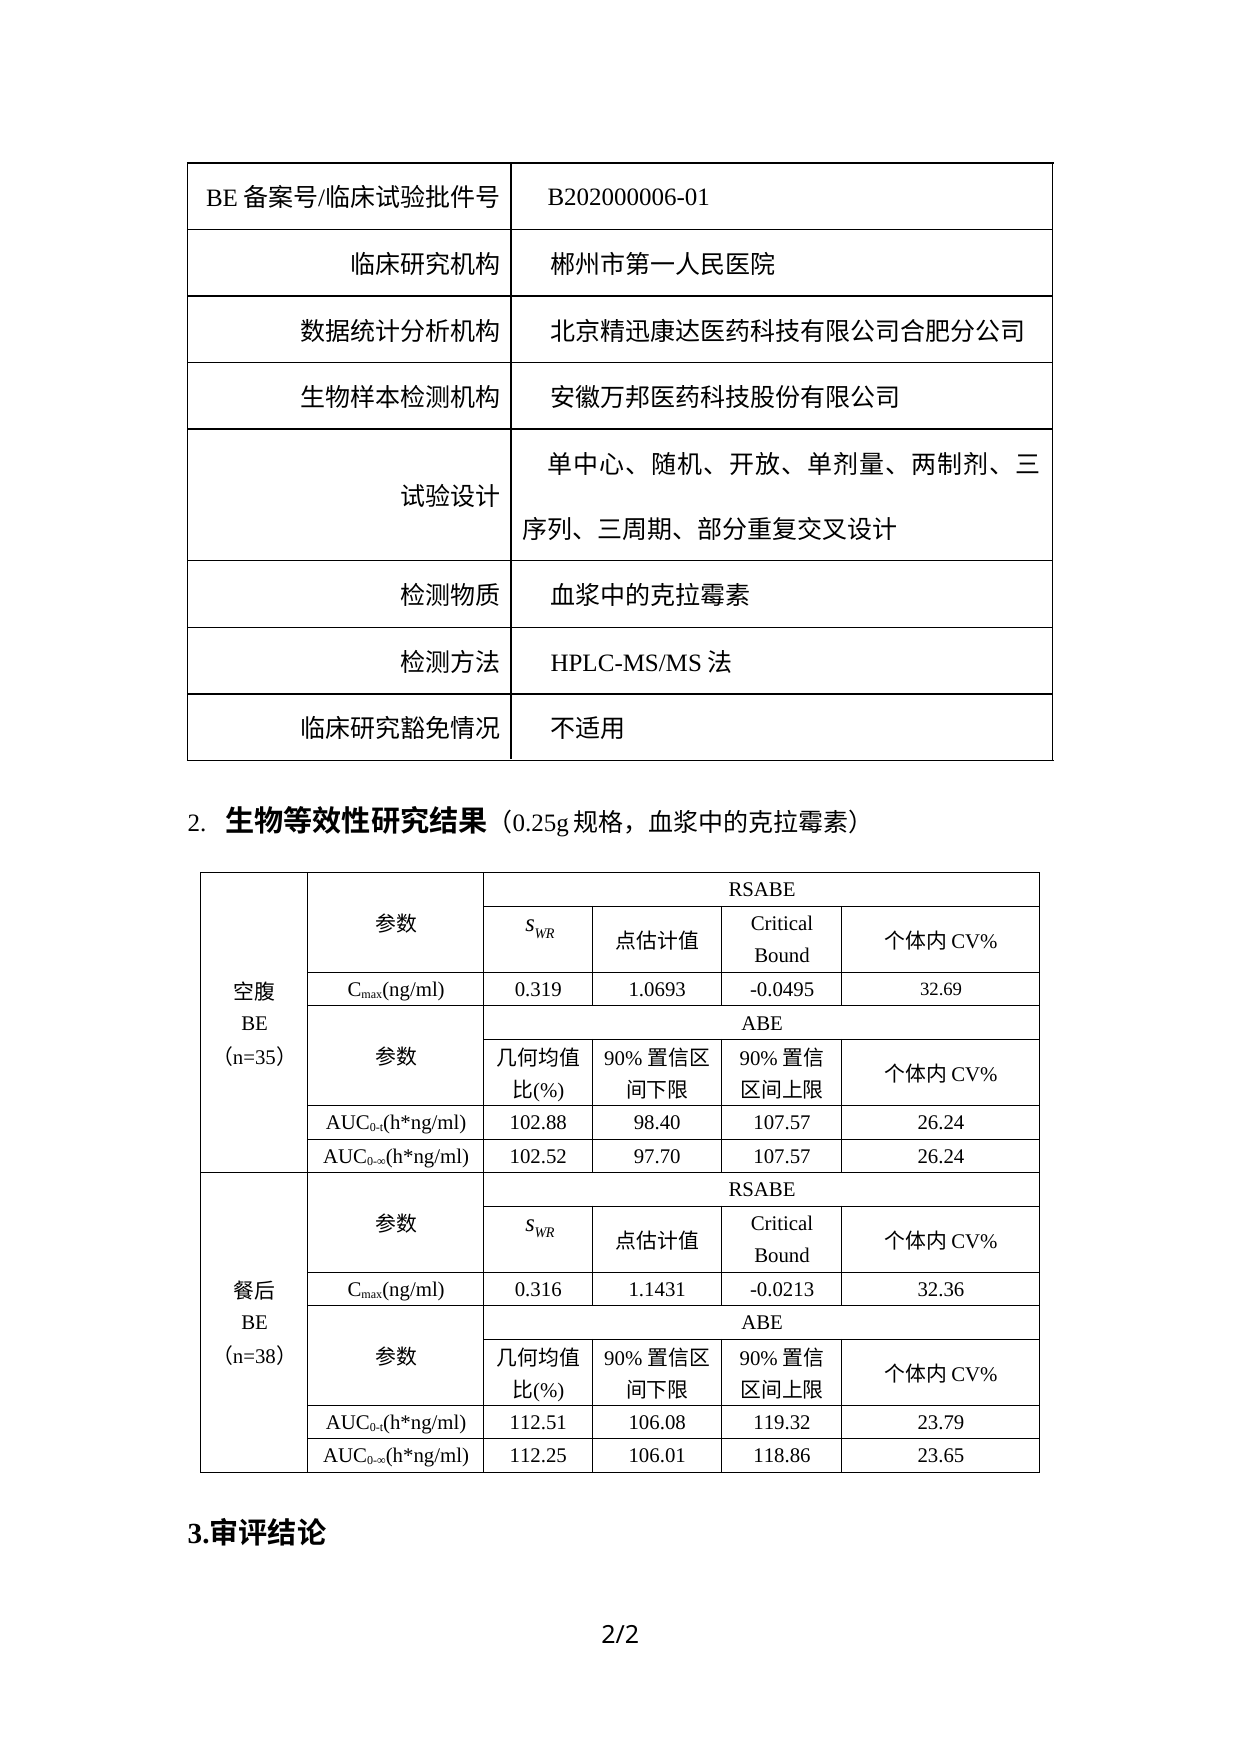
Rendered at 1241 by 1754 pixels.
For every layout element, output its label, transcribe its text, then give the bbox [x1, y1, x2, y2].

table_cell 个体内CV% [842, 1207, 1039, 1272]
table_cell 119.32 [722, 1406, 841, 1438]
table_cell Cmax(ng/ml) [308, 1273, 483, 1305]
table_cell Cmax(ng/ml) [308, 973, 483, 1005]
table_cell 112.51 [484, 1406, 592, 1438]
table_cell 32.69 [842, 973, 1039, 1005]
table_cell 107.57 [722, 1106, 841, 1138]
table_cell 北京精迅康达医药科技有限公司合肥分公司 [512, 297, 1052, 362]
table_cell B202000006-01 [512, 164, 1052, 228]
table_cell BE备案号/临床试验批件号 [188, 164, 510, 228]
table_cell ABE [484, 1306, 1039, 1339]
table_cell ABE [484, 1006, 1039, 1039]
table_cell 几何均值比(%) [484, 1040, 592, 1105]
table_cell 0.319 [484, 973, 592, 1005]
table_cell 0.316 [484, 1273, 592, 1305]
table_cell 106.01 [593, 1439, 721, 1472]
table_cell 参数 [308, 1006, 483, 1105]
table_cell 几何均值比(%) [484, 1340, 592, 1405]
table_header RSABE [484, 873, 1039, 906]
table_cell 检测方法 [188, 628, 510, 693]
table_cell 112.25 [484, 1439, 592, 1472]
table_cell 98.40 [593, 1106, 721, 1138]
table_cell 1.1431 [593, 1273, 721, 1305]
table_cell -0.0213 [722, 1273, 841, 1305]
table_cell 23.65 [842, 1439, 1039, 1472]
table_cell 点估计值 [593, 907, 721, 972]
table_cell 临床研究豁免情况 [188, 695, 510, 759]
table_cell RSABE [484, 1173, 1039, 1206]
table_cell AUC0-∞(h*ng/ml) [308, 1439, 483, 1472]
table_cell 不适用 [512, 695, 1052, 759]
table_cell 90% 置信区间下限 [593, 1340, 721, 1405]
table_cell HPLC-MS/MS法 [512, 628, 1052, 693]
list 生物等效性研究结果（0.25g规格，血浆中的克拉霉素） [187, 786, 1053, 851]
table_cell [484, 1207, 592, 1272]
table_cell 97.70 [593, 1140, 721, 1172]
table_cell 90% 置信区间上限 [722, 1340, 841, 1405]
table_cell 试验设计 [188, 430, 510, 560]
table_cell 1.0693 [593, 973, 721, 1005]
table_cell 个体内CV% [842, 907, 1039, 972]
table_cell 郴州市第一人民医院 [512, 230, 1052, 295]
table_cell 个体内CV% [842, 1340, 1039, 1405]
table_header 空腹 BE （n=35） [201, 873, 307, 1172]
table_cell AUC0-t(h*ng/ml) [308, 1406, 483, 1438]
table_header 参数 [308, 873, 483, 972]
table_cell 血浆中的克拉霉素 [512, 561, 1052, 626]
table_cell 26.24 [842, 1106, 1039, 1138]
table_cell 参数 [308, 1173, 483, 1272]
table_cell 107.57 [722, 1140, 841, 1172]
table_cell Critical Bound [722, 1207, 841, 1272]
table_cell 26.24 [842, 1140, 1039, 1172]
table_cell 90% 置信区间上限 [722, 1040, 841, 1105]
table_cell 临床研究机构 [188, 230, 510, 295]
text 3.审评结论 [187, 1498, 1053, 1563]
table_cell 118.86 [722, 1439, 841, 1472]
table_cell 102.52 [484, 1140, 592, 1172]
table_cell [484, 907, 592, 972]
table_cell 个体内CV% [842, 1040, 1039, 1105]
table_cell AUC0-∞(h*ng/ml) [308, 1140, 483, 1172]
table_cell 32.36 [842, 1273, 1039, 1305]
table_cell 单中心、随机、开放、单剂量、两制剂、三序列、三周期、部分重复交叉设计 [512, 430, 1052, 560]
table_cell 点估计值 [593, 1207, 721, 1272]
table_cell 数据统计分析机构 [188, 297, 510, 362]
table_cell Critical Bound [722, 907, 841, 972]
table_cell 90% 置信区间下限 [593, 1040, 721, 1105]
table_cell 生物样本检测机构 [188, 363, 510, 428]
table_cell 检测物质 [188, 561, 510, 626]
table_cell -0.0495 [722, 973, 841, 1005]
table_cell AUC0-t(h*ng/ml) [308, 1106, 483, 1138]
table_cell 安徽万邦医药科技股份有限公司 [512, 363, 1052, 428]
table_cell 23.79 [842, 1406, 1039, 1438]
table_cell 餐后 BE （n=38） [201, 1173, 307, 1472]
table_cell 102.88 [484, 1106, 592, 1138]
table_cell 106.08 [593, 1406, 721, 1438]
table_cell 参数 [308, 1306, 483, 1405]
